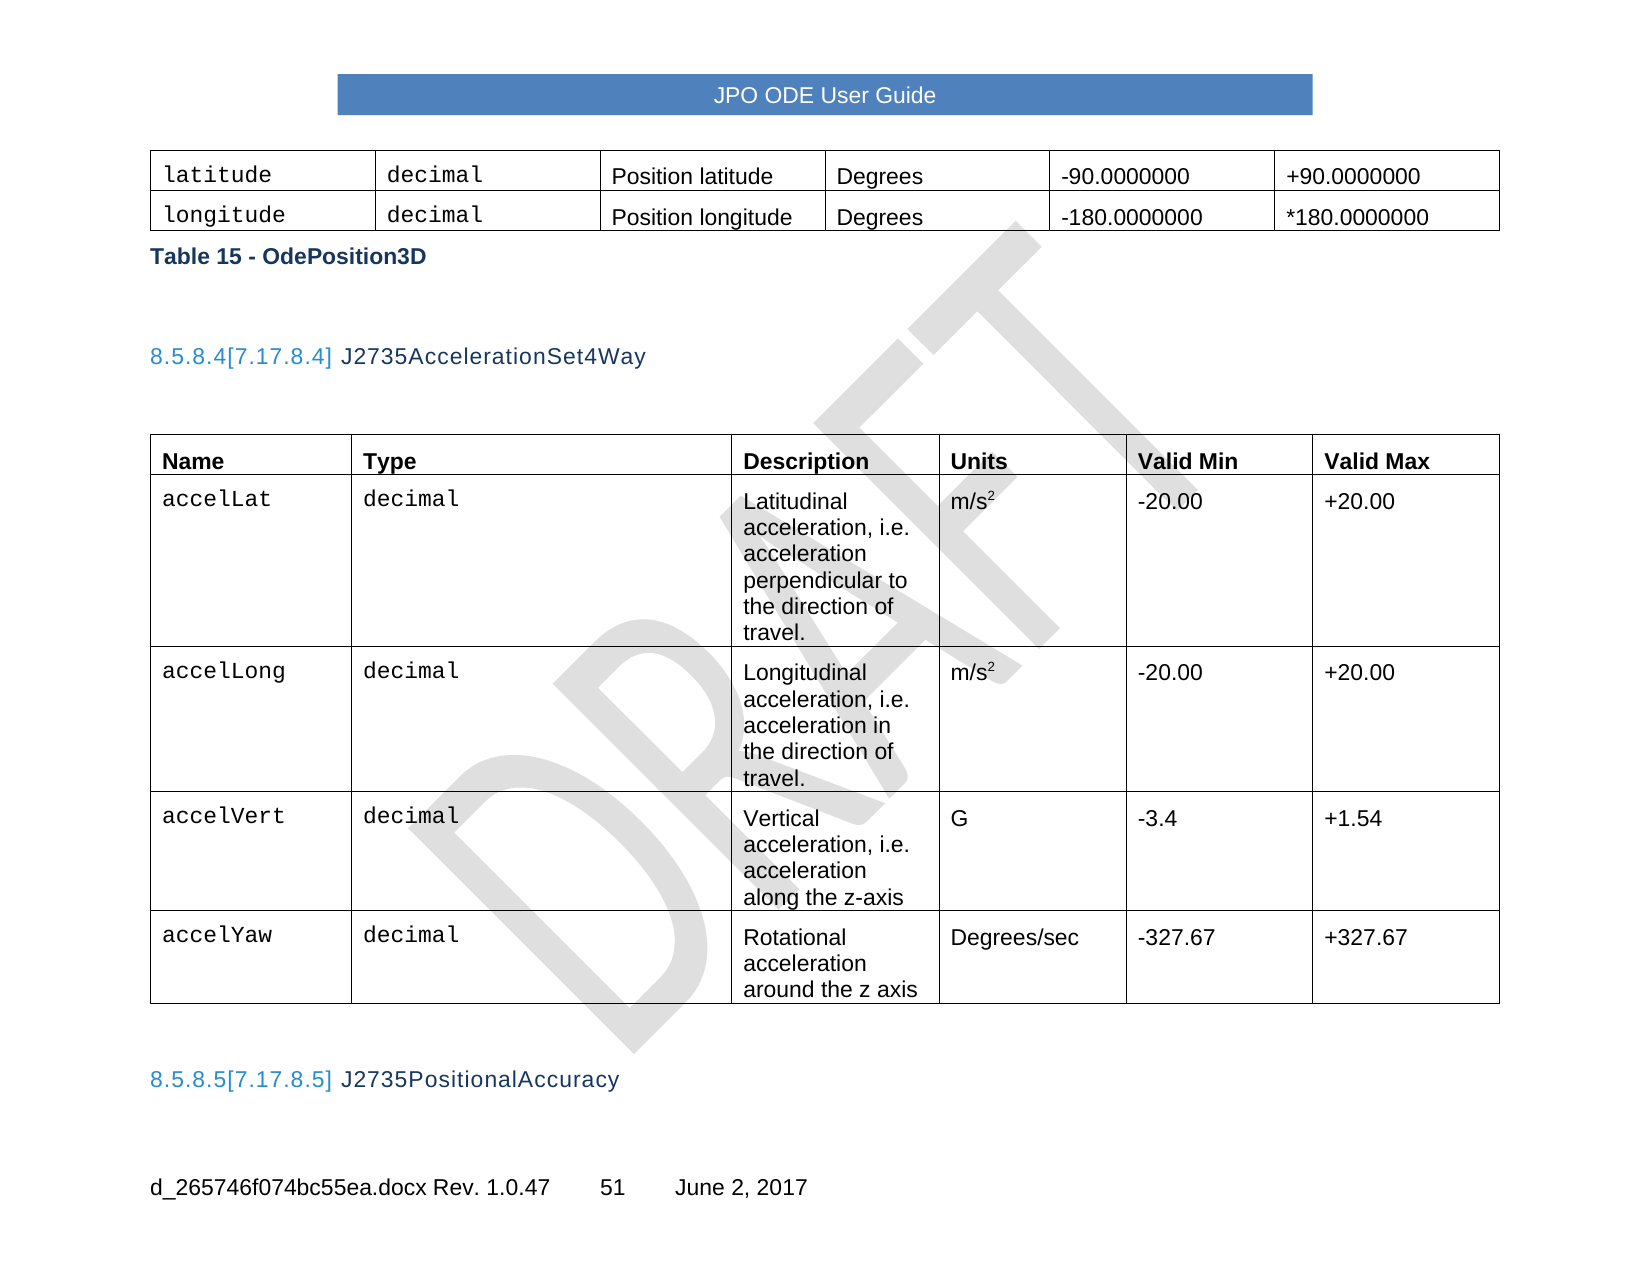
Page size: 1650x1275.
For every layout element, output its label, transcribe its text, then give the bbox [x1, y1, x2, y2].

table_cell accelLat [151, 475, 351, 646]
table_cell G [940, 792, 1126, 910]
table_header Name [151, 435, 351, 474]
table_cell +327.67 [1313, 911, 1499, 1003]
table_cell +1.54 [1313, 792, 1499, 910]
table_header Type [352, 435, 731, 474]
table_cell -20.00 [1127, 647, 1312, 791]
table_cell Longitudinal acceleration, i.e. acceleration in the direction of travel. [732, 647, 939, 791]
table_cell Rotational acceleration around the z axis [732, 911, 939, 1003]
table_cell -180.0000000 [1050, 191, 1274, 230]
table_cell Degrees [826, 191, 1049, 230]
table_cell decimal [352, 475, 731, 646]
table_cell -90.0000000 [1050, 151, 1274, 190]
table_cell decimal [352, 647, 731, 791]
table_cell accelVert [151, 792, 351, 910]
table_cell Degrees [826, 151, 1049, 190]
table_cell decimal [376, 151, 600, 190]
table_cell m/s2 [940, 475, 1126, 646]
table_cell +20.00 [1313, 647, 1499, 791]
table_cell accelYaw [151, 911, 351, 1003]
table_cell Degrees/sec [940, 911, 1126, 1003]
subtitle J2735AccelerationSet4Way [150, 343, 1500, 369]
table_cell Position longitude [601, 191, 825, 230]
table_cell *180.0000000 [1275, 191, 1499, 230]
table_header Valid Min [1127, 435, 1312, 474]
table_cell -327.67 [1127, 911, 1312, 1003]
table_cell Latitudinal acceleration, i.e. acceleration perpendicular to the direction of travel. [732, 475, 939, 646]
table_cell m/s2 [940, 647, 1126, 791]
table_cell +20.00 [1313, 475, 1499, 646]
subtitle J2735PositionalAccuracy [150, 1066, 1500, 1092]
table_cell +90.0000000 [1275, 151, 1499, 190]
table_header Valid Max [1313, 435, 1499, 474]
table_cell decimal [376, 191, 600, 230]
table_cell latitude [151, 151, 375, 190]
table_header Units [940, 435, 1126, 474]
table_cell -3.4 [1127, 792, 1312, 910]
table_cell Vertical acceleration, i.e. acceleration along the z-axis [732, 792, 939, 910]
table_cell -20.00 [1127, 475, 1312, 646]
table_cell Position latitude [601, 151, 825, 190]
table_header Description [732, 435, 939, 474]
table_cell longitude [151, 191, 375, 230]
table_cell decimal [352, 911, 731, 1003]
table_cell decimal [352, 792, 731, 910]
table_cell accelLong [151, 647, 351, 791]
